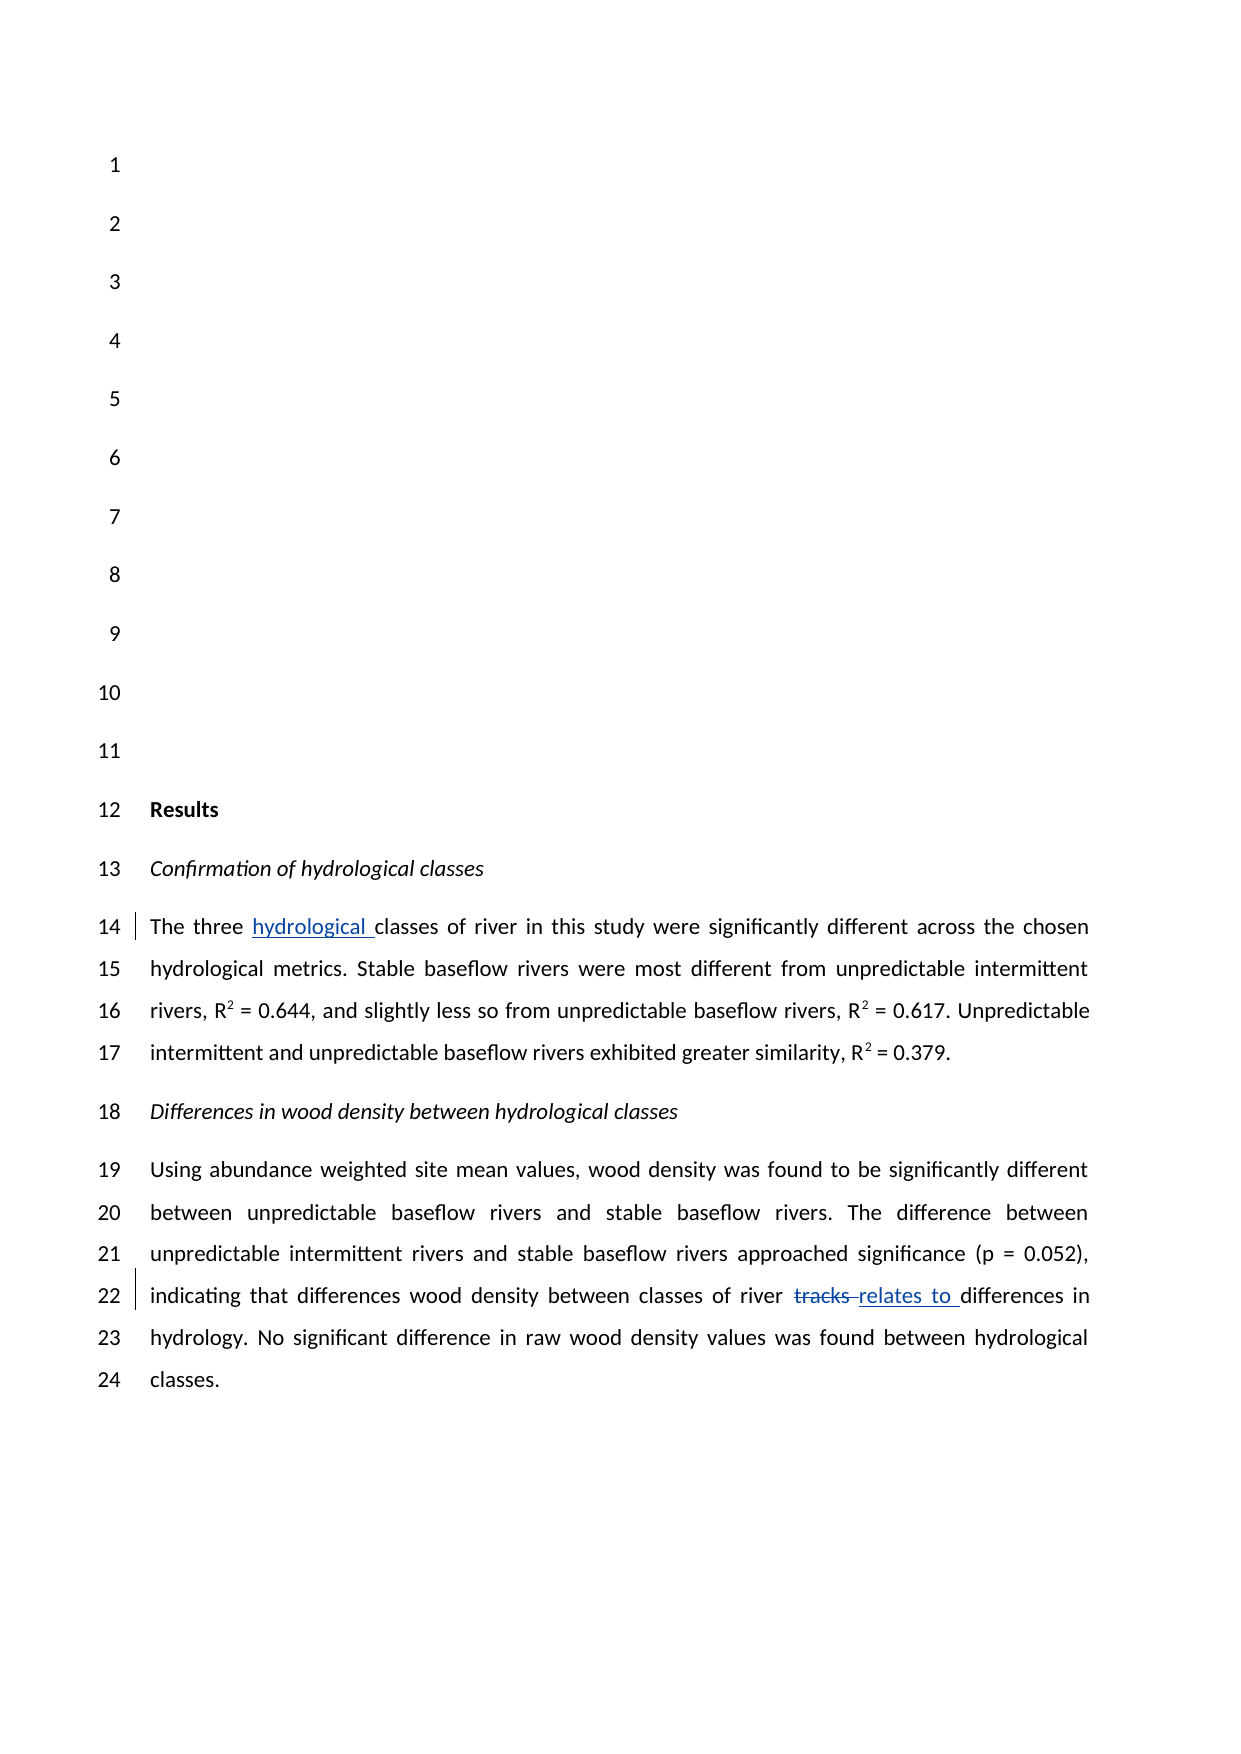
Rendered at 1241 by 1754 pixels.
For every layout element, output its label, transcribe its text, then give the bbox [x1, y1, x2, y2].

text Using abundance weighted site mean values, wood density was found to be significantly different between unpredictable baseflow rivers and stable baseflow rivers. The difference between unpredictable intermittent rivers and stable baseflow rivers approached significance (p = 0.052), indicating that differences wood density between classes of river differences in hydrology. No significant difference in raw wood density values was found between hydrological classes. [150, 1156, 1090, 1436]
text Differences in wood density between hydrological classes [150, 1097, 1090, 1125]
text The three classes of river in this study were significantly different across the chosen hydrological metrics. Stable baseflow rivers were most different from unpredictable intermittent rivers, R2 = 0.644, and slightly less so from unpredictable baseflow rivers, R2 = 0.617. Unpredictable intermittent and unpredictable baseflow rivers exhibited greater similarity, R2 = 0.379. [150, 912, 1090, 1066]
text Confirmation of hydrological classes [150, 854, 1090, 882]
text Results [150, 795, 1090, 823]
